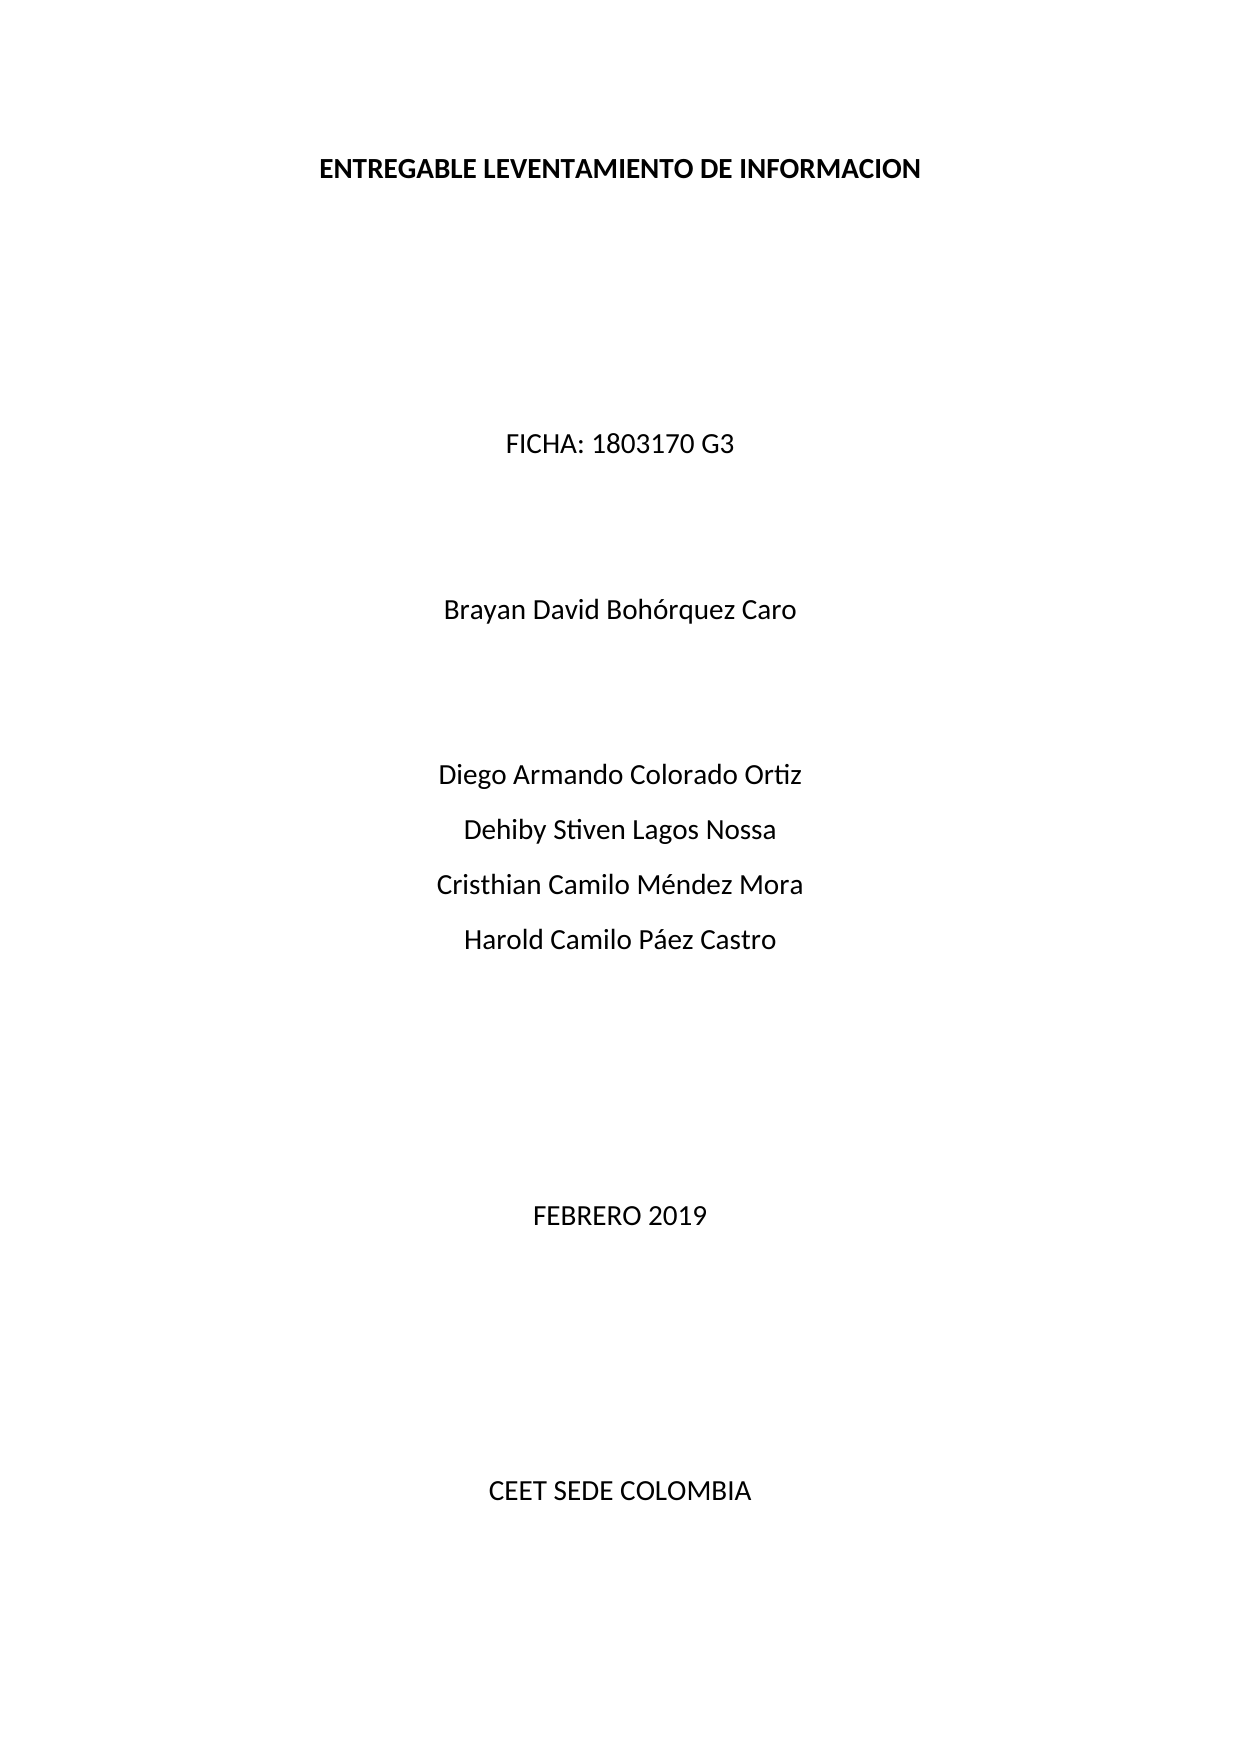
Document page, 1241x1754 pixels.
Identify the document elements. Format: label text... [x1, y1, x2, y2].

text Harold Camilo Páez Castro [150, 921, 1090, 957]
text Cristhian Camilo Méndez Mora [150, 866, 1090, 902]
text FEBRERO 2019 [150, 1197, 1090, 1233]
text Diego Armando Colorado Ortiz [150, 756, 1090, 792]
text Dehiby Stiven Lagos Nossa [150, 811, 1090, 847]
text FICHA: 1803170 G3 [150, 426, 1090, 461]
text Brayan David Bohórquez Caro [150, 591, 1090, 626]
text CEET SEDE COLOMBIA [150, 1472, 1090, 1508]
text ENTREGABLE LEVENTAMIENTO DE INFORMACION [150, 150, 1090, 186]
